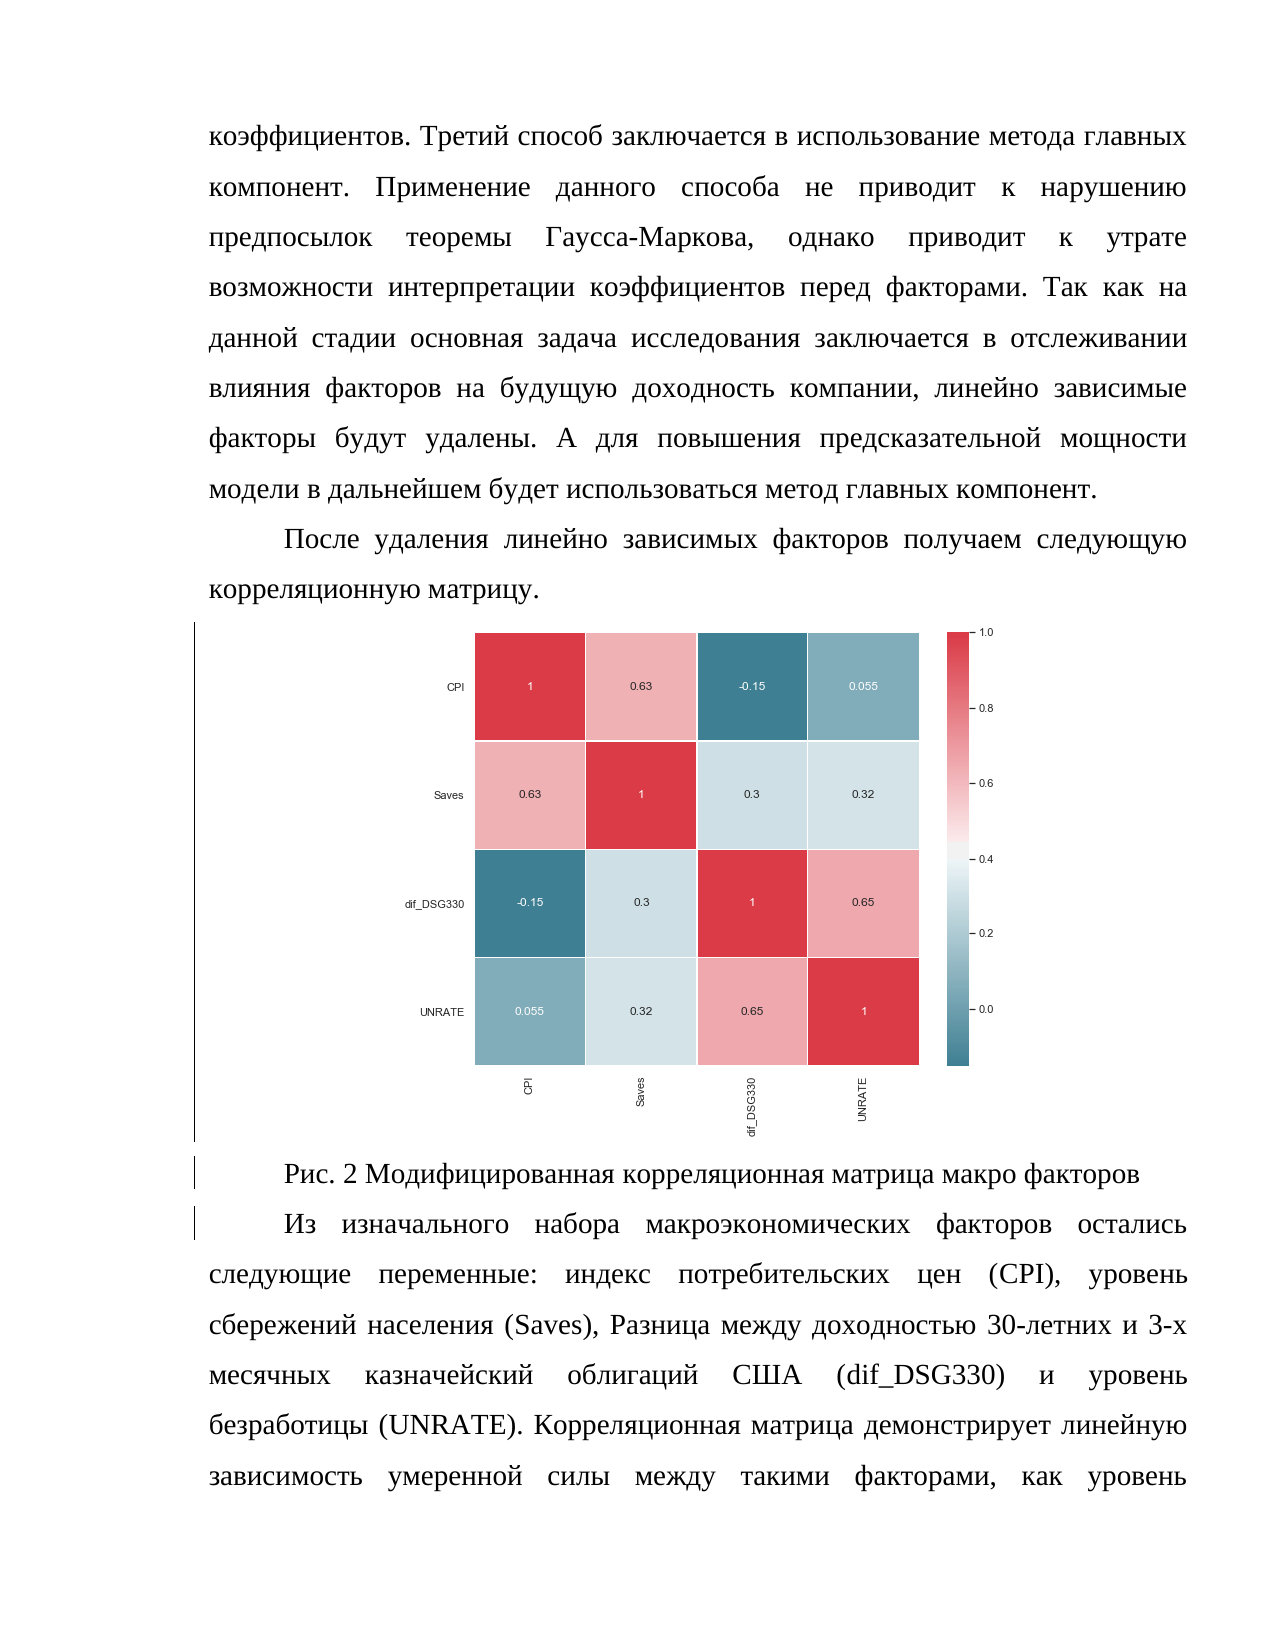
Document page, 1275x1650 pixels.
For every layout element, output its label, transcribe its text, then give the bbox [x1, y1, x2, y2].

text После удаления линейно зависимых факторов получаем следующую корреляционную матрицу. [208, 521, 1188, 605]
text Рис. 2 Модифицированная корреляционная матрица макро факторов [208, 1156, 1188, 1189]
picture [397, 621, 1000, 1142]
